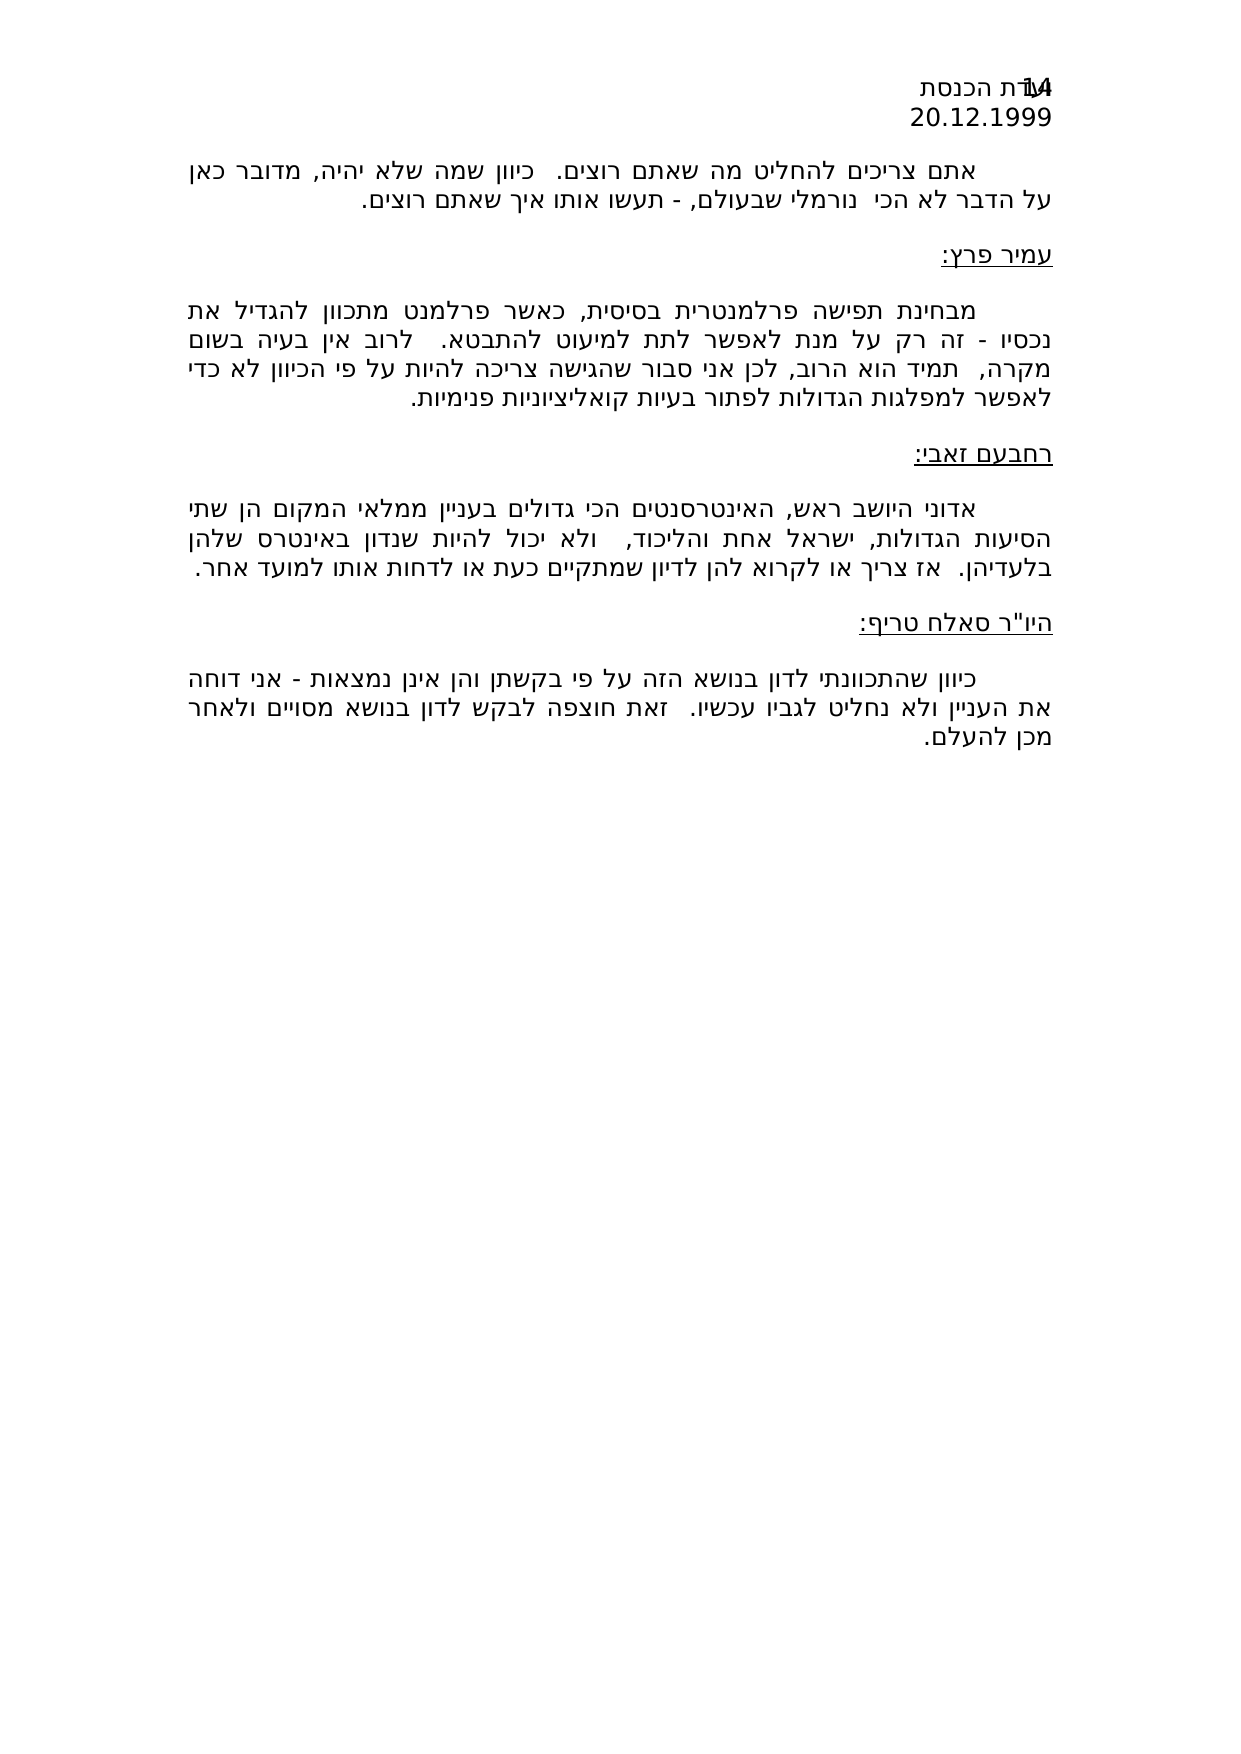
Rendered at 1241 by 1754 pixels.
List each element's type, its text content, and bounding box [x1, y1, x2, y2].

text אתם צריכים להחליט מה שאתם רוצים. כיוון שמה שלא יהיה, מדובר כאן על הדבר לא הכי נורמלי שבעולם, - תעשו אותו איך שאתם רוצים. [187, 156, 1053, 214]
text אדוני היושב ראש, האינטרסנטים הכי גדולים בעניין ממלאי המקום הן שתי הסיעות הגדולות, ישראל אחת והליכוד, ולא יכול להיות שנדון באינטרס שלהן בלעדיהן. אז צריך או לקרוא להן לדיון שמתקיים כעת או לדחות אותו למועד אחר. [187, 495, 1053, 582]
text עמיר פרץ: [187, 241, 1053, 270]
text היו"ר סאלח טריף: [187, 608, 1053, 638]
text מבחינת תפישה פרלמנטרית בסיסית, כאשר פרלמנט מתכוון להגדיל את נכסיו - זה רק על מנת לאפשר לתת למיעוט להתבטא. לרוב אין בעיה בשום מקרה, תמיד הוא הרוב, לכן אני סבור שהגישה צריכה להיות על פי הכיוון לא כדי לאפשר למפלגות הגדולות לפתור בעיות קואליציוניות פנימיות. [187, 296, 1053, 413]
text רחבעם זאבי: [187, 439, 1053, 468]
text כיוון שהתכוונתי לדון בנושא הזה על פי בקשתן והן אינן נמצאות - אני דוחה את העניין ולא נחליט לגביו עכשיו. זאת חוצפה לבקש לדון בנושא מסויים ולאחר מכן להעלם. [187, 664, 1053, 752]
